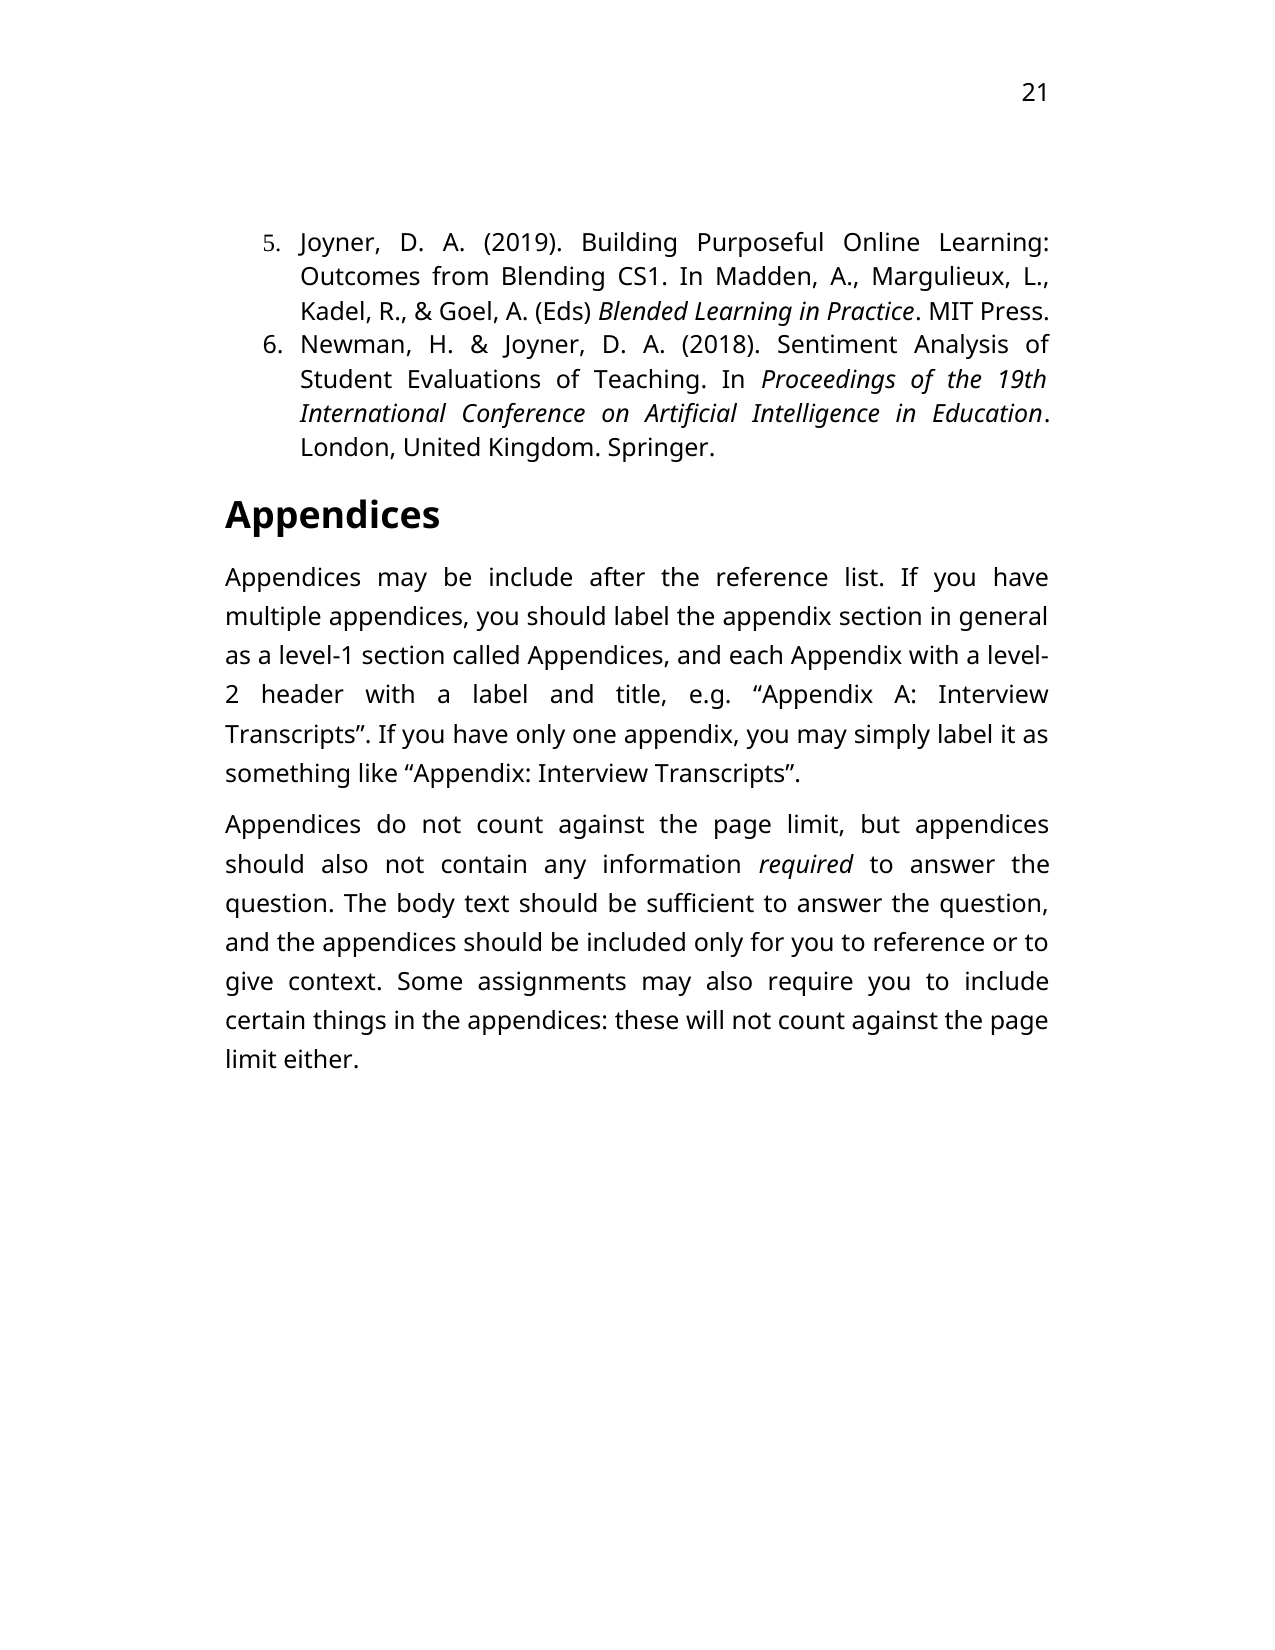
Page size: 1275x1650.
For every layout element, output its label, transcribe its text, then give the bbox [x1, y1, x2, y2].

text Appendices may be include after the reference list. If you have multiple appendices, you should label the appendix section in general as a level-1 section called Appendices, and each Appendix with a level-2 header with a label and title, e.g. “Appendix A: Interview Transcripts”. If you have only one appendix, you may simply label it as something like “Appendix: Interview Transcripts”. [225, 559, 1050, 789]
text Appendices do not count against the page limit, but appendices should also not contain any information required to answer the question. The body text should be sufficient to answer the question, and the appendices should be included only for you to reference or to give context. Some assignments may also require you to include certain things in the appendices: these will not count against the page limit either. [225, 807, 1050, 1076]
list Joyner, D. A. (2019). Building Purposeful Online Learning: Outcomes from Blending CS1. In Madden, A., Margulieux, L., Kadel, R., & Goel, A. (Eds) Blended Learning in Practice. MIT Press. [262, 225, 1050, 327]
subtitle Appendices [225, 488, 1050, 539]
list Newman, H. & Joyner, D. A. (2018). Sentiment Analysis of Student Evaluations of Teaching. In Proceedings of the 19th International Conference on Artificial Intelligence in Education. London, United Kingdom. Springer. [262, 327, 1050, 463]
